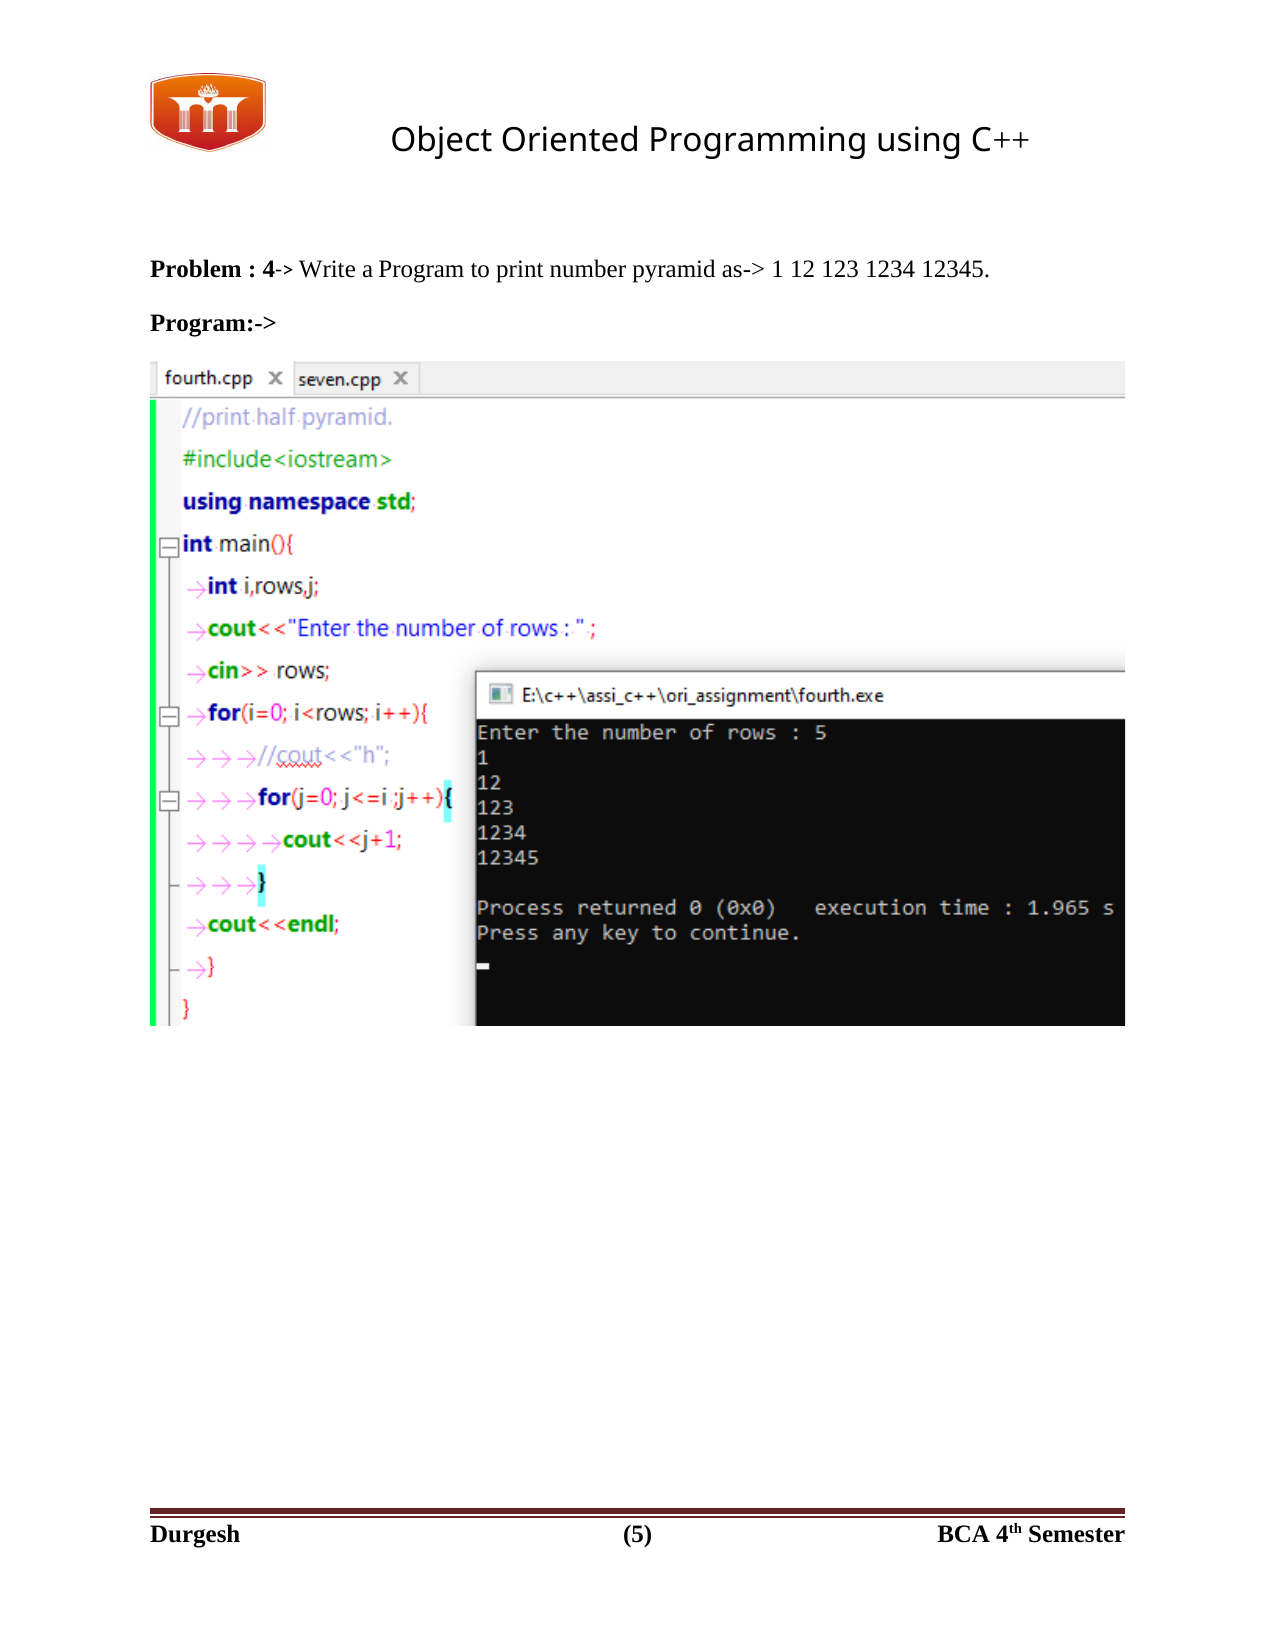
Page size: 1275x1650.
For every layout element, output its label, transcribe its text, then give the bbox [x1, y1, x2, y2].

picture [150, 73, 266, 152]
text Program:-> [150, 308, 1125, 337]
text Problem : 4-> Write a Program to print number pyramid as-> 1 12 123 1234 12345. [150, 254, 1125, 283]
picture [150, 361, 1125, 1026]
